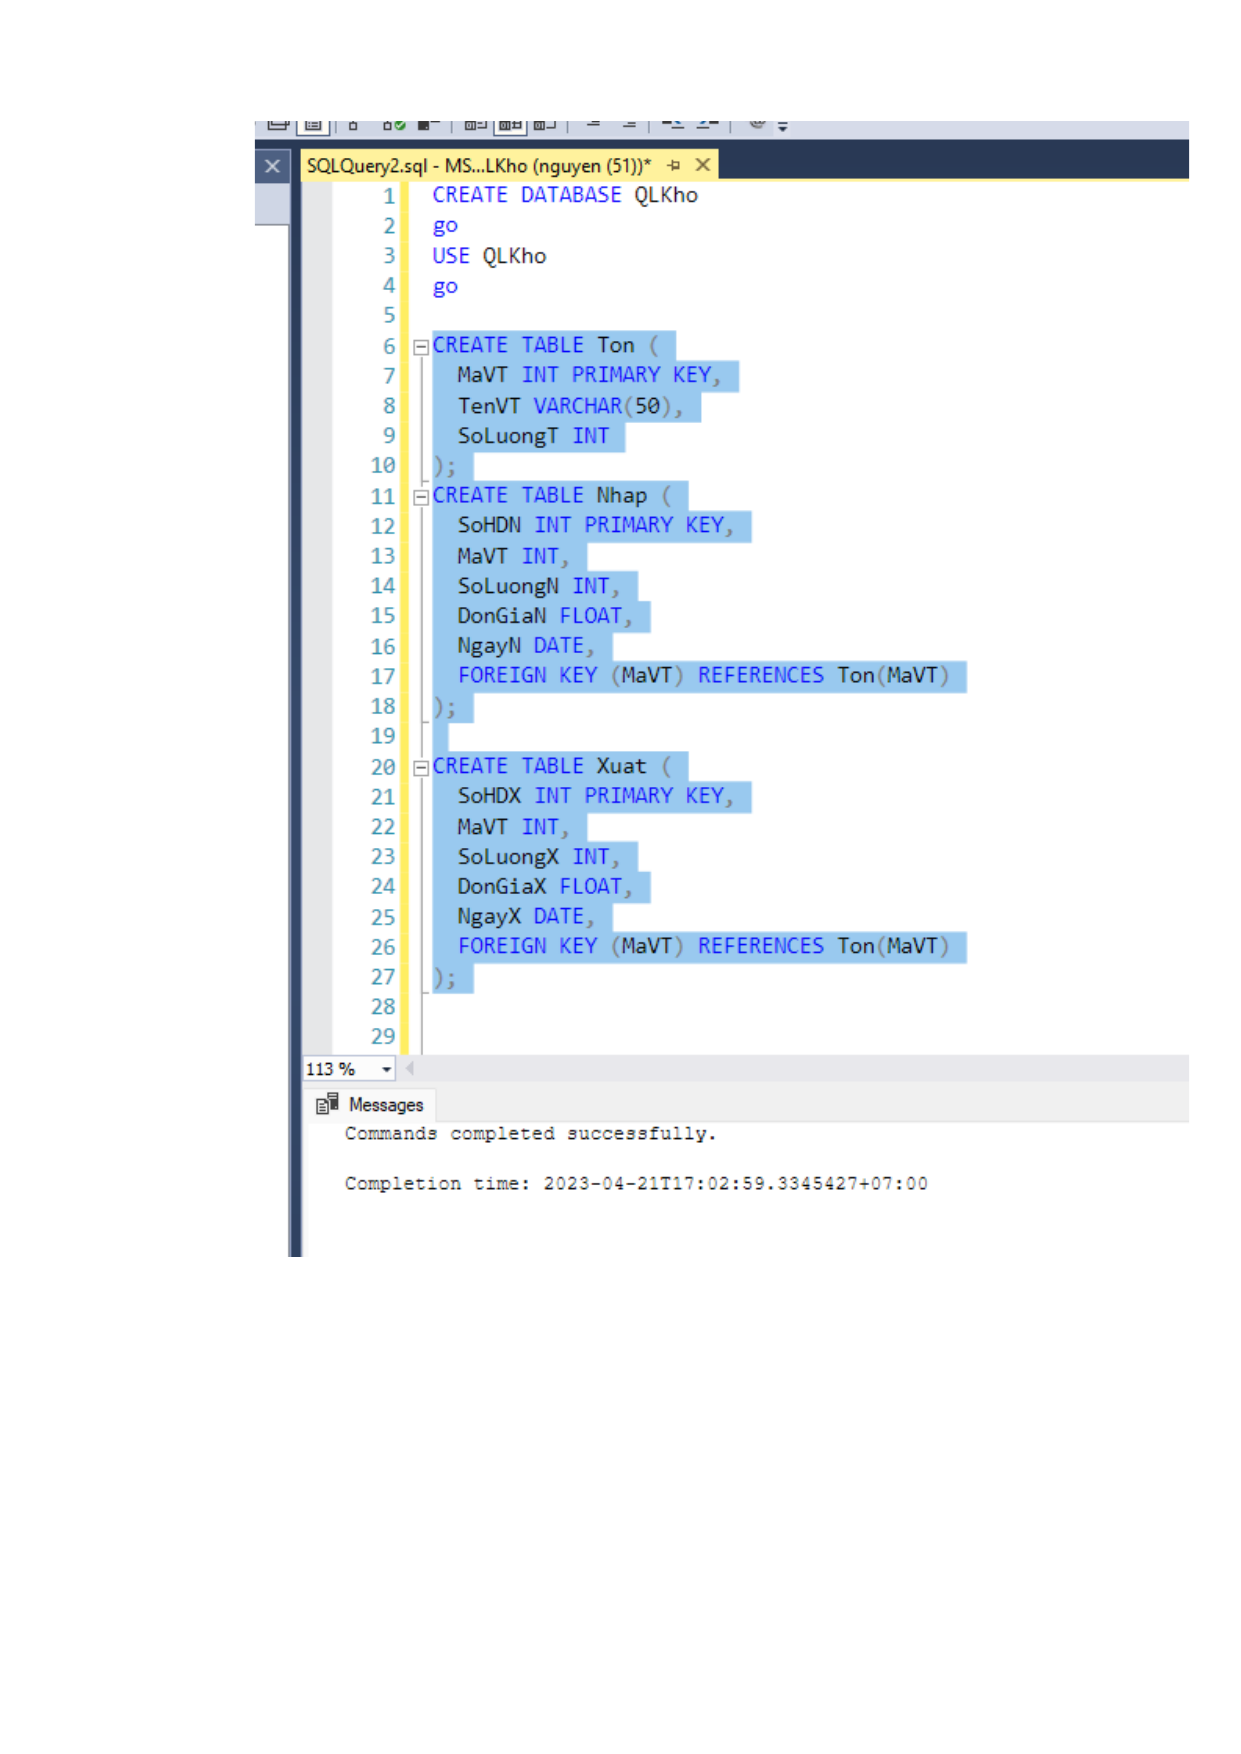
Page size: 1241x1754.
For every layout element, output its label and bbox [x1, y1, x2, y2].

picture [254, 121, 1190, 1257]
